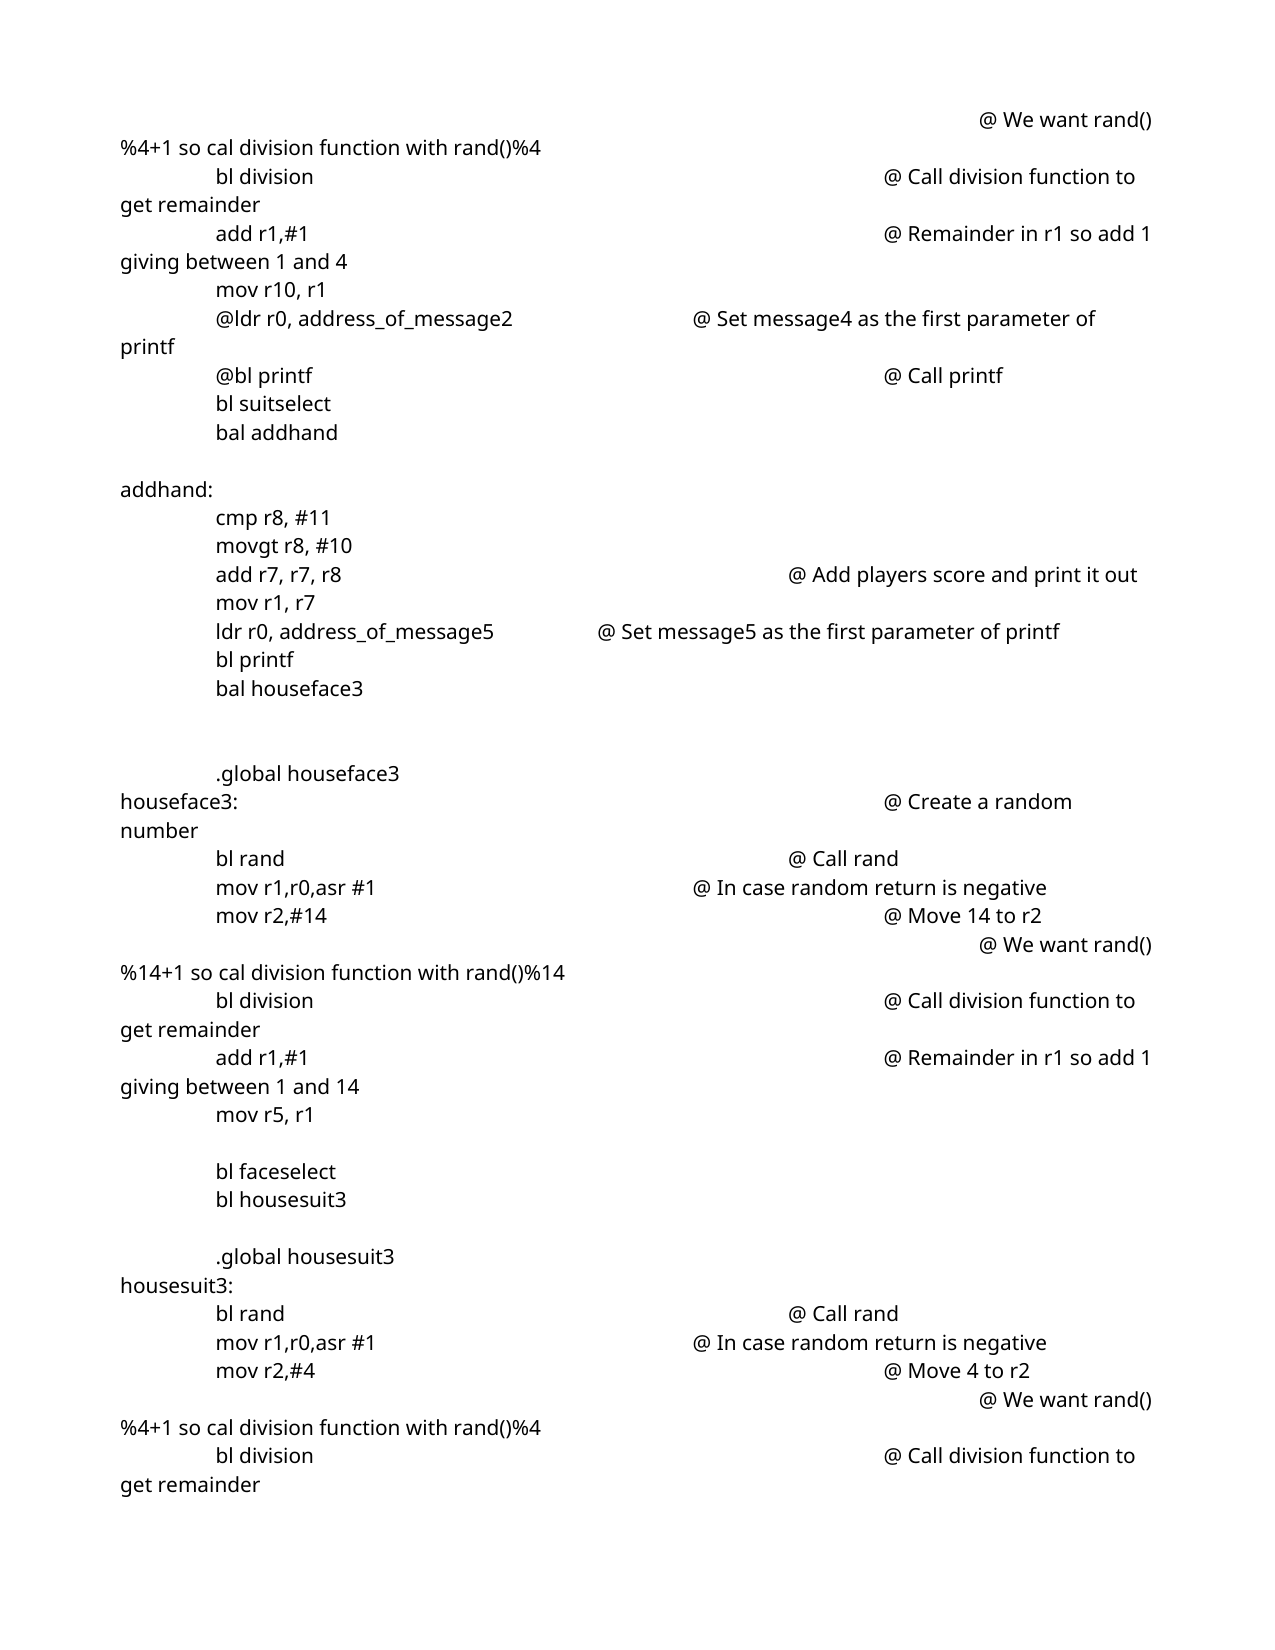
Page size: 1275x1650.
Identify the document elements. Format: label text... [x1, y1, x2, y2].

text bl rand @ Call rand [120, 1299, 1155, 1328]
text .global houseface3 [120, 759, 1155, 787]
text @bl printf @ Call printf [120, 361, 1155, 389]
text mov r1,r0,asr #1 @ In case random return is negative [120, 1328, 1155, 1356]
text bal houseface3 [120, 674, 1155, 702]
text mov r10, r1 [120, 276, 1155, 304]
text bl rand @ Call rand [120, 844, 1155, 873]
text bl housesuit3 [120, 1186, 1155, 1214]
text addhand: [120, 475, 1155, 503]
text add r1,#1 @ Remainder in r1 so add 1 giving between 1 and 14 [120, 1043, 1155, 1100]
text add r1,#1 @ Remainder in r1 so add 1 giving between 1 and 4 [120, 219, 1155, 276]
text ldr r0, address_of_message5 @ Set message5 as the first parameter of printf [120, 617, 1155, 645]
text houseface3: @ Create a random number [120, 787, 1155, 844]
text @ We want rand()%4+1 so cal division function with rand()%4 [120, 105, 1155, 162]
text add r7, r7, r8 @ Add players score and print it out [120, 560, 1155, 588]
text mov r2,#4 @ Move 4 to r2 [120, 1356, 1155, 1385]
text housesuit3: [120, 1271, 1155, 1299]
text mov r1,r0,asr #1 @ In case random return is negative [120, 873, 1155, 901]
text @ We want rand()%4+1 so cal division function with rand()%4 [120, 1385, 1155, 1442]
text cmp r8, #11 [120, 503, 1155, 532]
text @ We want rand()%14+1 so cal division function with rand()%14 [120, 930, 1155, 987]
text mov r5, r1 [120, 1100, 1155, 1129]
text bl faceselect [120, 1157, 1155, 1186]
text .global housesuit3 [120, 1242, 1155, 1271]
text bl division @ Call division function to get remainder [120, 987, 1155, 1043]
text bl printf [120, 645, 1155, 674]
text mov r2,#14 @ Move 14 to r2 [120, 901, 1155, 930]
text mov r1, r7 [120, 588, 1155, 617]
text bl division @ Call division function to get remainder [120, 1442, 1155, 1498]
text bl division @ Call division function to get remainder [120, 162, 1155, 219]
text @ldr r0, address_of_message2 @ Set message4 as the first parameter of printf [120, 304, 1155, 361]
text bl suitselect [120, 389, 1155, 418]
text bal addhand [120, 418, 1155, 446]
text movgt r8, #10 [120, 532, 1155, 560]
